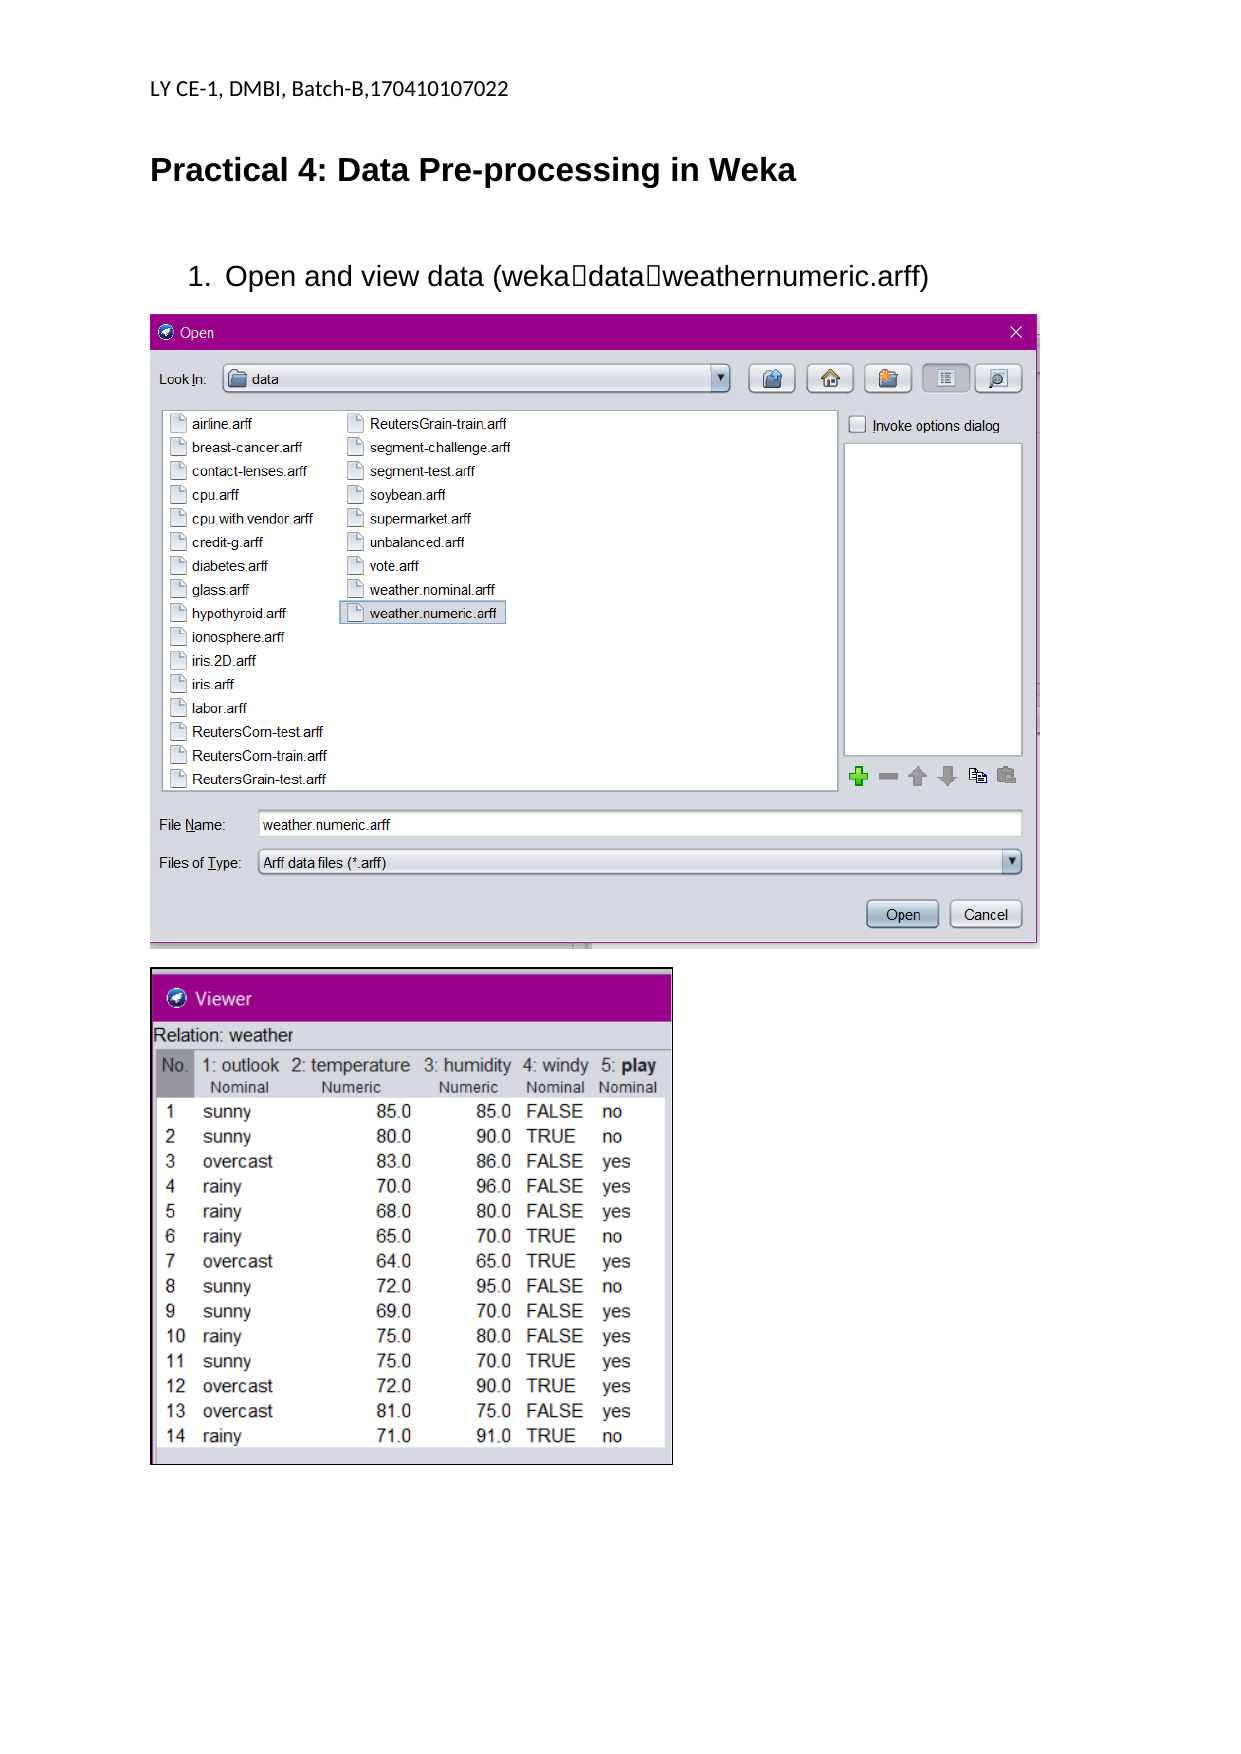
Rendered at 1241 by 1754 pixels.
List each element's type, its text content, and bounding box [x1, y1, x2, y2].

list Open and view data (wekadataweathernumeric.arff) [187, 255, 1090, 295]
text Practical 4: Data Pre-processing in Weka [150, 150, 1090, 188]
picture [152, 969, 672, 1464]
picture [150, 314, 1040, 949]
